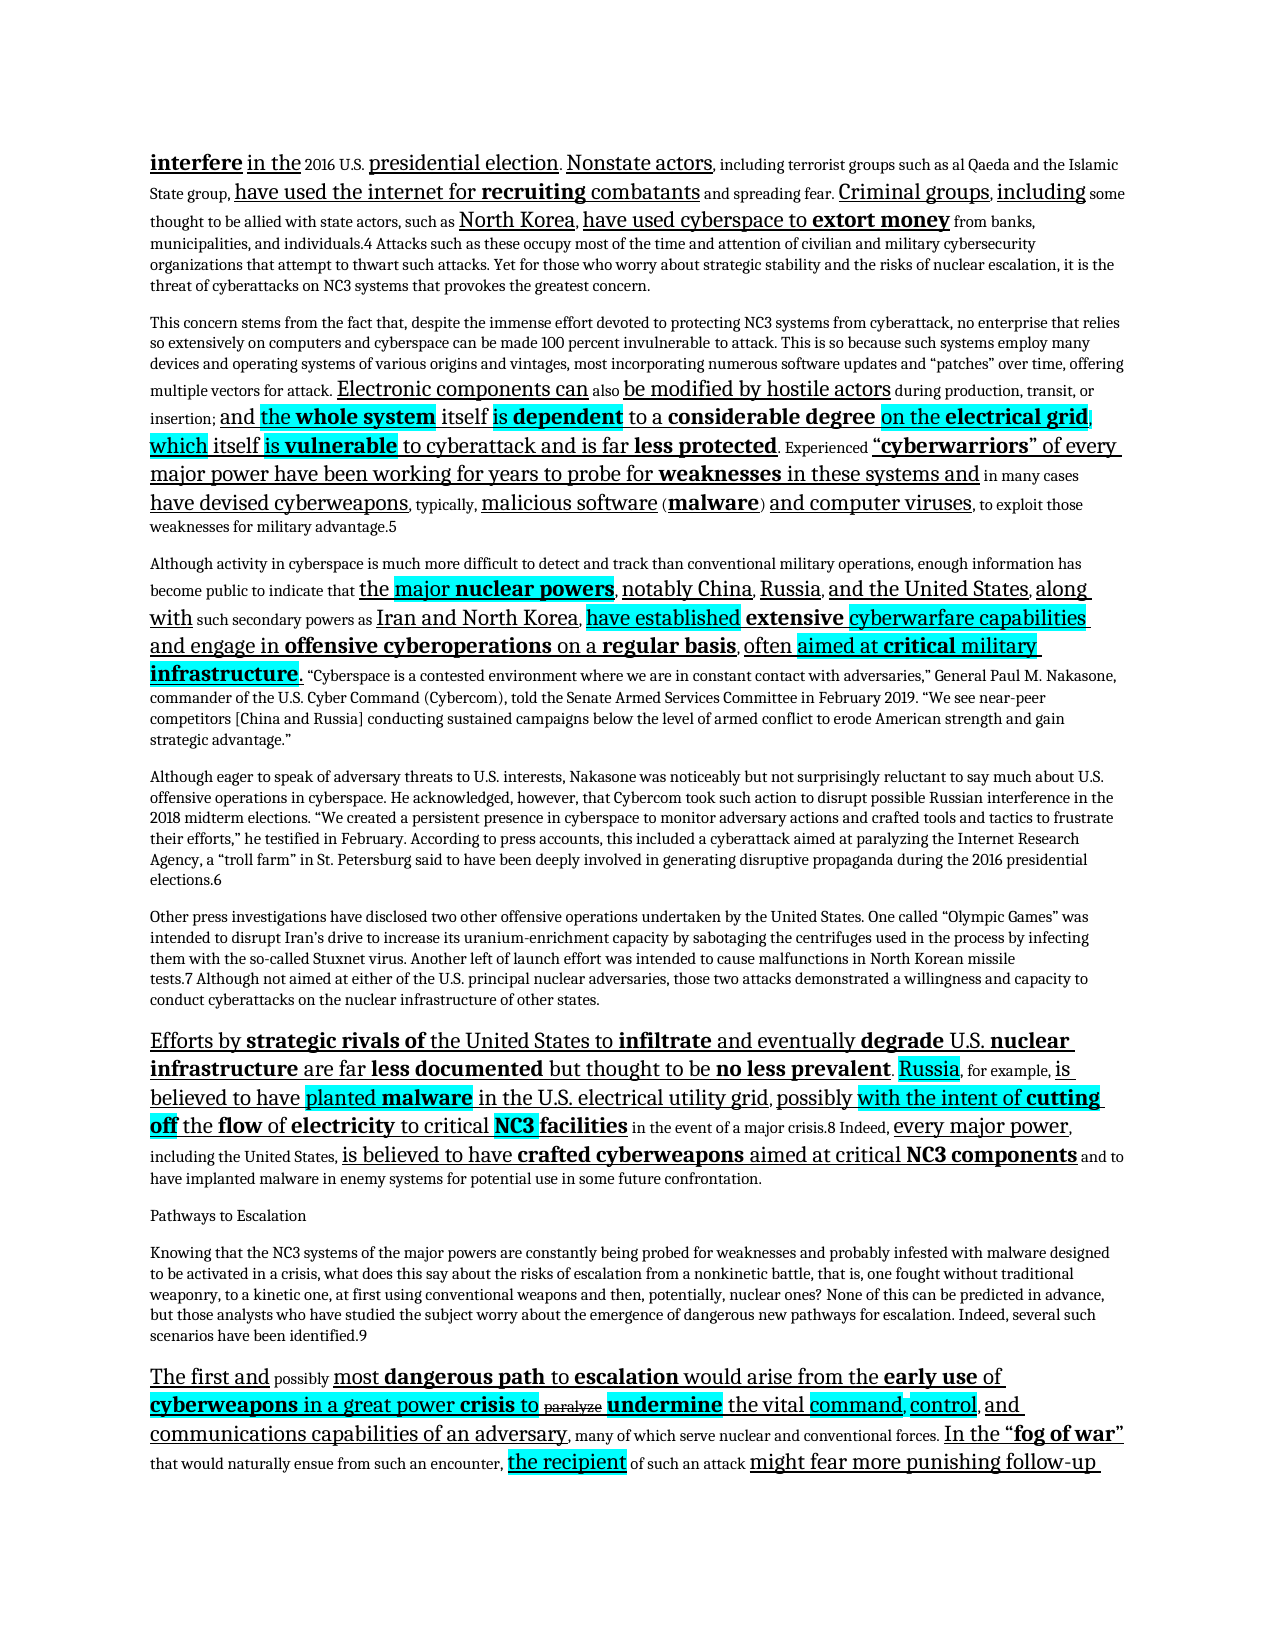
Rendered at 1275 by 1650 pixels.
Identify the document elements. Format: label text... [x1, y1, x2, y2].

text Although activity in cyberspace is much more difficult to detect and track than conventional military operations, enough information has become public to indicate that the major nuclear powers, notably China, Russia, and the United States, along with such secondary powers as Iran and North Korea, have established extensive cyberwarfare capabilities and engage in offensive cyberoperations on a regular basis, often aimed at critical military infrastructure. “Cyberspace is a contested environment where we are in constant contact with adversaries,” General Paul M. Nakasone, commander of the U.S. Cyber Command (Cybercom), told the Senate Armed Services Committee in February 2019. “We see near-peer competitors [China and Russia] conducting sustained campaigns below the level of armed conflict to erode American strength and gain strategic advantage.” [150, 554, 1125, 749]
text Pathways to Escalation [150, 1207, 1125, 1226]
text Knowing that the NC3 systems of the major powers are constantly being probed for weaknesses and probably infested with malware designed to be activated in a crisis, what does this say about the risks of escalation from a nonkinetic battle, that is, one fought without traditional weaponry, to a kinetic one, at first using conventional weapons and then, potentially, nuclear ones? None of this can be predicted in advance, but those analysts who have studied the subject worry about the emergence of dangerous new pathways for escalation. Indeed, several such scenarios have been identified.9 [150, 1244, 1125, 1346]
text Efforts by strategic rivals of the United States to infiltrate and eventually degrade U.S. nuclear infrastructure are far less documented but thought to be no less prevalent. Russia, for example, is believed to have planted malware in the U.S. electrical utility grid, possibly with the intent of cutting off the flow of electricity to critical NC3 facilities in the event of a major crisis.8 Indeed, every major power, including the United States, is believed to have crafted cyberweapons aimed at critical NC3 components and to have implanted malware in enemy systems for potential use in some future confrontation. [150, 1028, 1125, 1188]
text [150, 150, 1125, 295]
text This concern stems from the fact that, despite the immense effort devoted to protecting NC3 systems from cyberattack, no enterprise that relies so extensively on computers and cyberspace can be made 100 percent invulnerable to attack. This is so because such systems employ many devices and operating systems of various origins and vintages, most incorporating numerous software updates and “patches” over time, offering multiple vectors for attack. Electronic components can also be modified by hostile actors during production, transit, or insertion; and the whole system itself is dependent to a considerable degree on the electrical grid, which itself is vulnerable to cyberattack and is far less protected. Experienced “cyberwarriors” of every major power have been working for years to probe for weaknesses in these systems and in many cases have devised cyberweapons, typically, malicious software (malware) and computer viruses, to exploit those weaknesses for military advantage.5 [150, 313, 1125, 536]
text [150, 1364, 1125, 1475]
text Other press investigations have disclosed two other offensive operations undertaken by the United States. One called “Olympic Games” was intended to disrupt Iran’s drive to increase its uranium-enrichment capacity by sabotaging the centrifuges used in the process by infecting them with the so-called Stuxnet virus. Another left of launch effort was intended to cause malfunctions in North Korean missile tests.7 Although not aimed at either of the U.S. principal nuclear adversaries, those two attacks demonstrated a willingness and capacity to conduct cyberattacks on the nuclear infrastructure of other states. [150, 908, 1125, 1009]
text Although eager to speak of adversary threats to U.S. interests, Nakasone was noticeably but not surprisingly reluctant to say much about U.S. offensive operations in cyberspace. He acknowledged, however, that Cybercom took such action to disrupt possible Russian interference in the 2018 midterm elections. “We created a persistent presence in cyberspace to monitor adversary actions and crafted tools and tactics to frustrate their efforts,” he testified in February. According to press accounts, this included a cyberattack aimed at paralyzing the Internet Research Agency, a “troll farm” in St. Petersburg said to have been deeply involved in generating disruptive propaganda during the 2016 presidential elections.6 [150, 767, 1125, 890]
